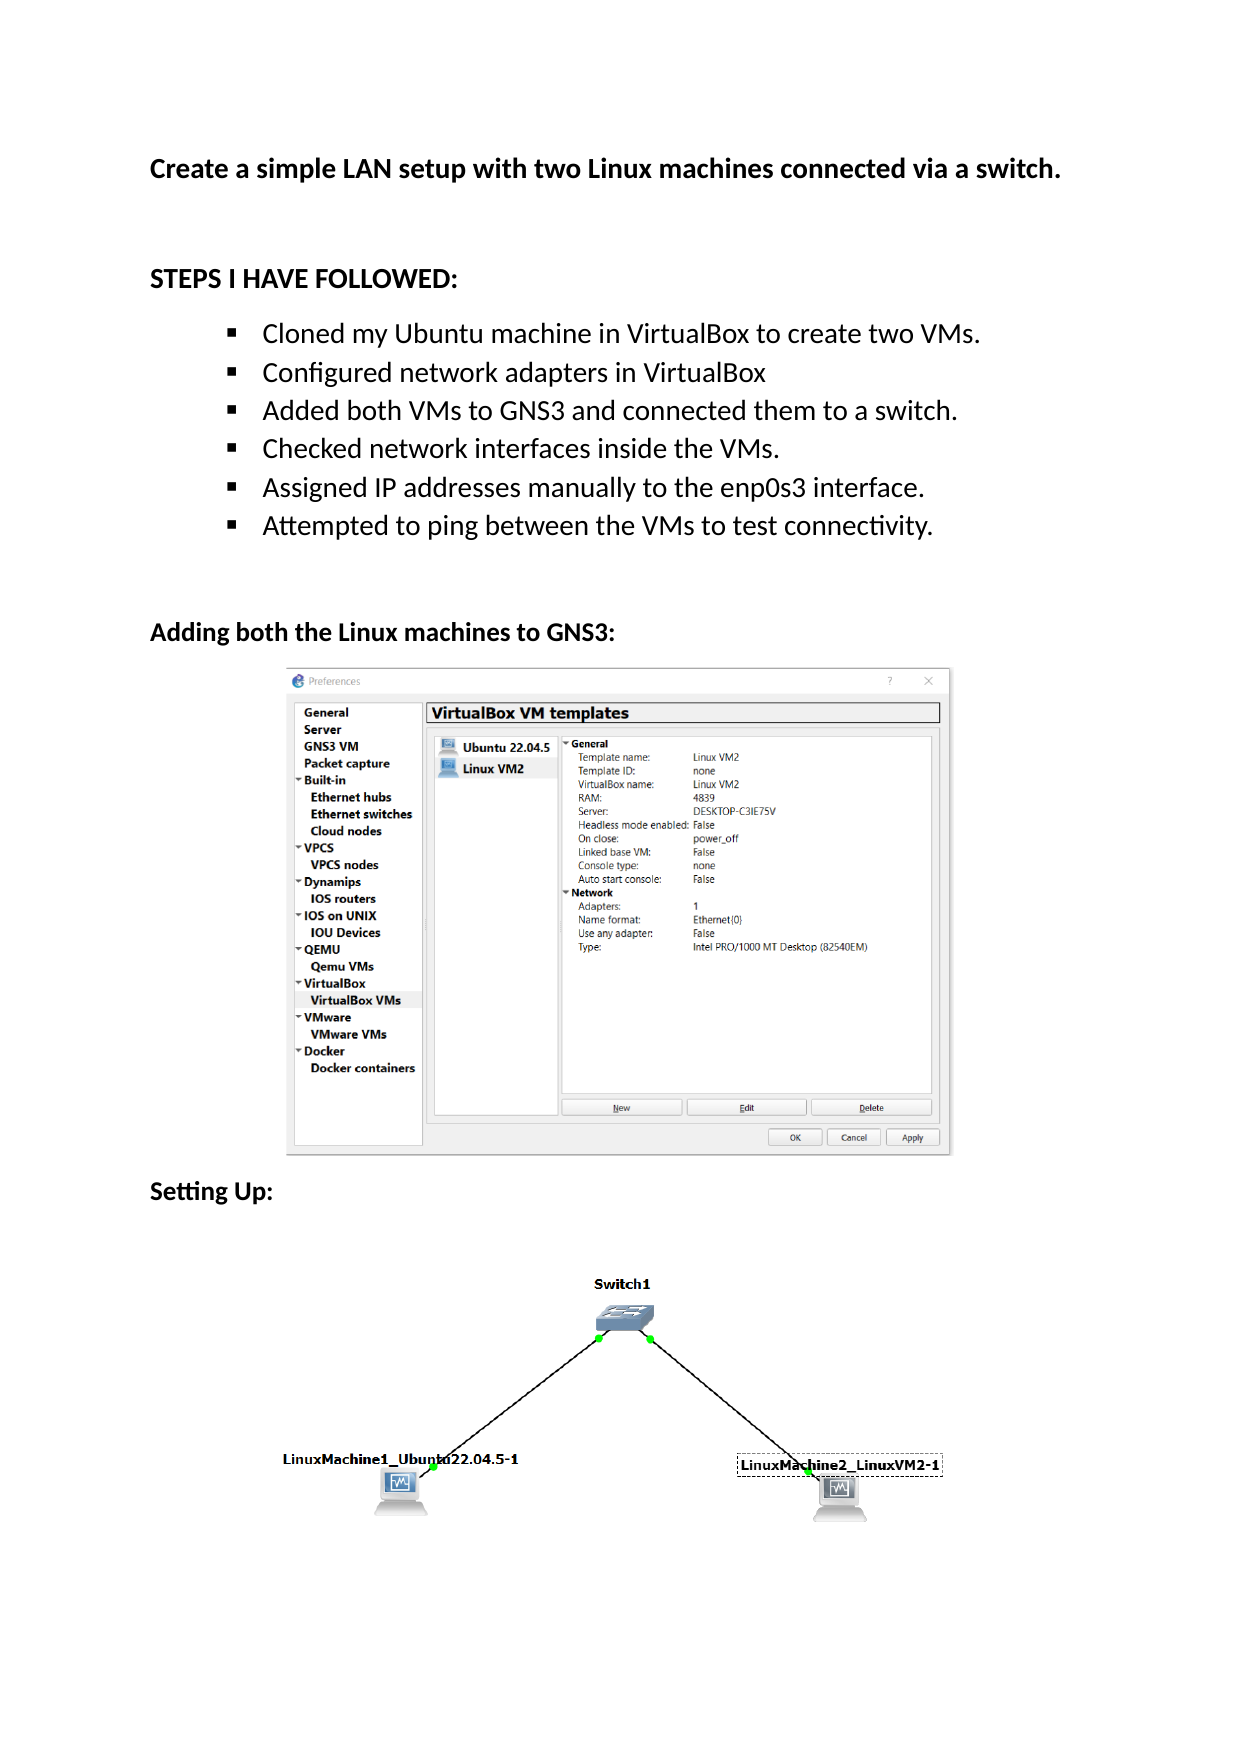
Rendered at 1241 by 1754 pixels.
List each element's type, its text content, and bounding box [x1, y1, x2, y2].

picture [232, 1226, 1008, 1591]
text Adding both the Linux machines to GNS3: [150, 615, 1090, 648]
list Added both VMs to GNS3 and connected them to a switch. [225, 392, 1090, 428]
list Cloned my Ubuntu machine in VirtualBox to create two VMs. [225, 315, 1090, 351]
list Configured network adapters in VirtualBox [225, 354, 1090, 389]
text STEPS I HAVE FOLLOWED: [150, 260, 1090, 296]
text Create a simple LAN setup with two Linux machines connected via a switch. [150, 150, 1090, 186]
list Checked network interfaces inside the VMs. [225, 431, 1090, 466]
list Assigned IP addresses manually to the enp0s3 interface. [225, 469, 1090, 505]
text Setting Up: [150, 1174, 1090, 1207]
picture [286, 667, 954, 1156]
list Attempted to ping between the VMs to test connectivity. [225, 507, 1090, 543]
